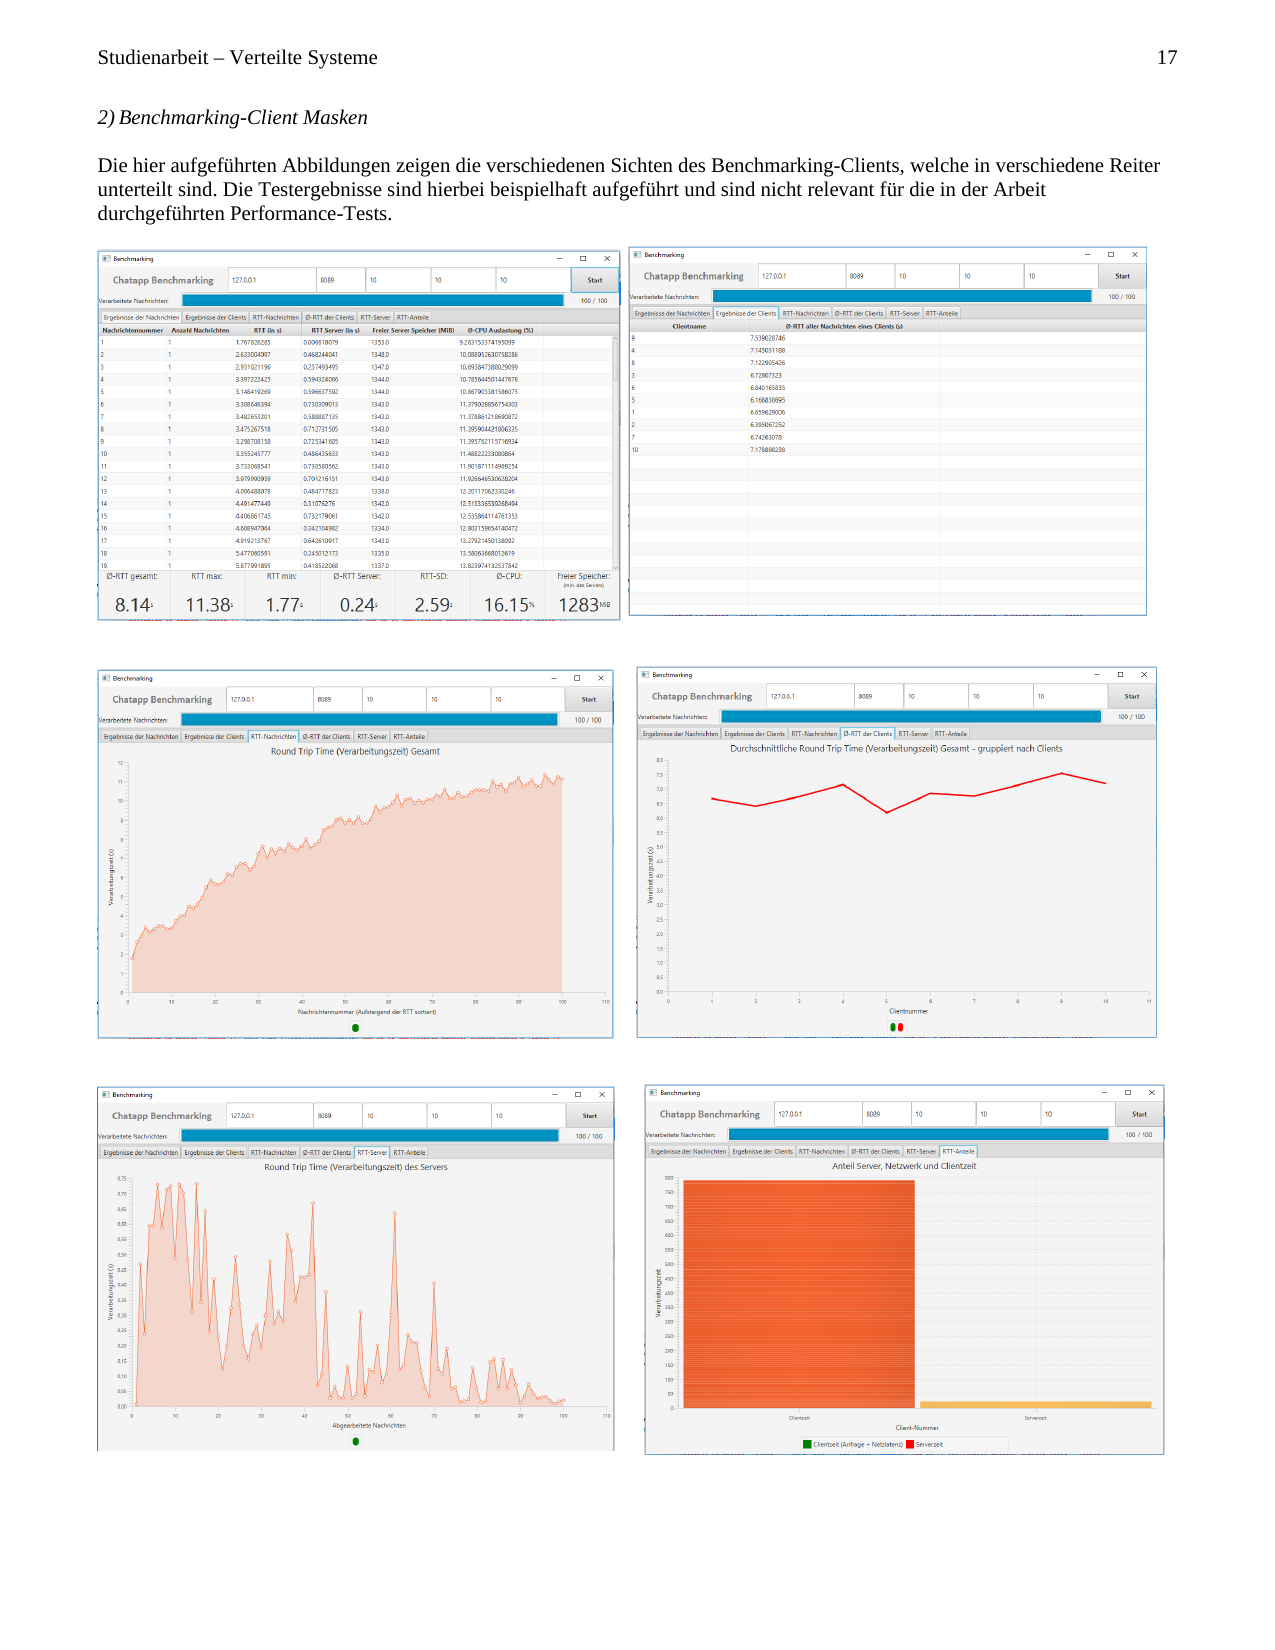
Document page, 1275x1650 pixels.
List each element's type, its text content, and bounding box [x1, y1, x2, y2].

subtitle Benchmarking-Client Masken [97, 105, 1177, 129]
picture [636, 666, 1157, 1038]
text Die hier aufgeführten Abbildungen zeigen die verschiedenen Sichten des Benchmarking-Clients, welche in verschiedene Reiter unterteilt sind. Die Testergebnisse sind hierbei beispielhaft aufgeführt und sind nicht relevant für die in der Arbeit durchgeführten Performance-Tests. [97, 153, 1177, 225]
picture [97, 669, 614, 1039]
picture [644, 1084, 1165, 1455]
picture [97, 249, 621, 621]
picture [97, 1086, 615, 1451]
picture [628, 246, 1147, 616]
